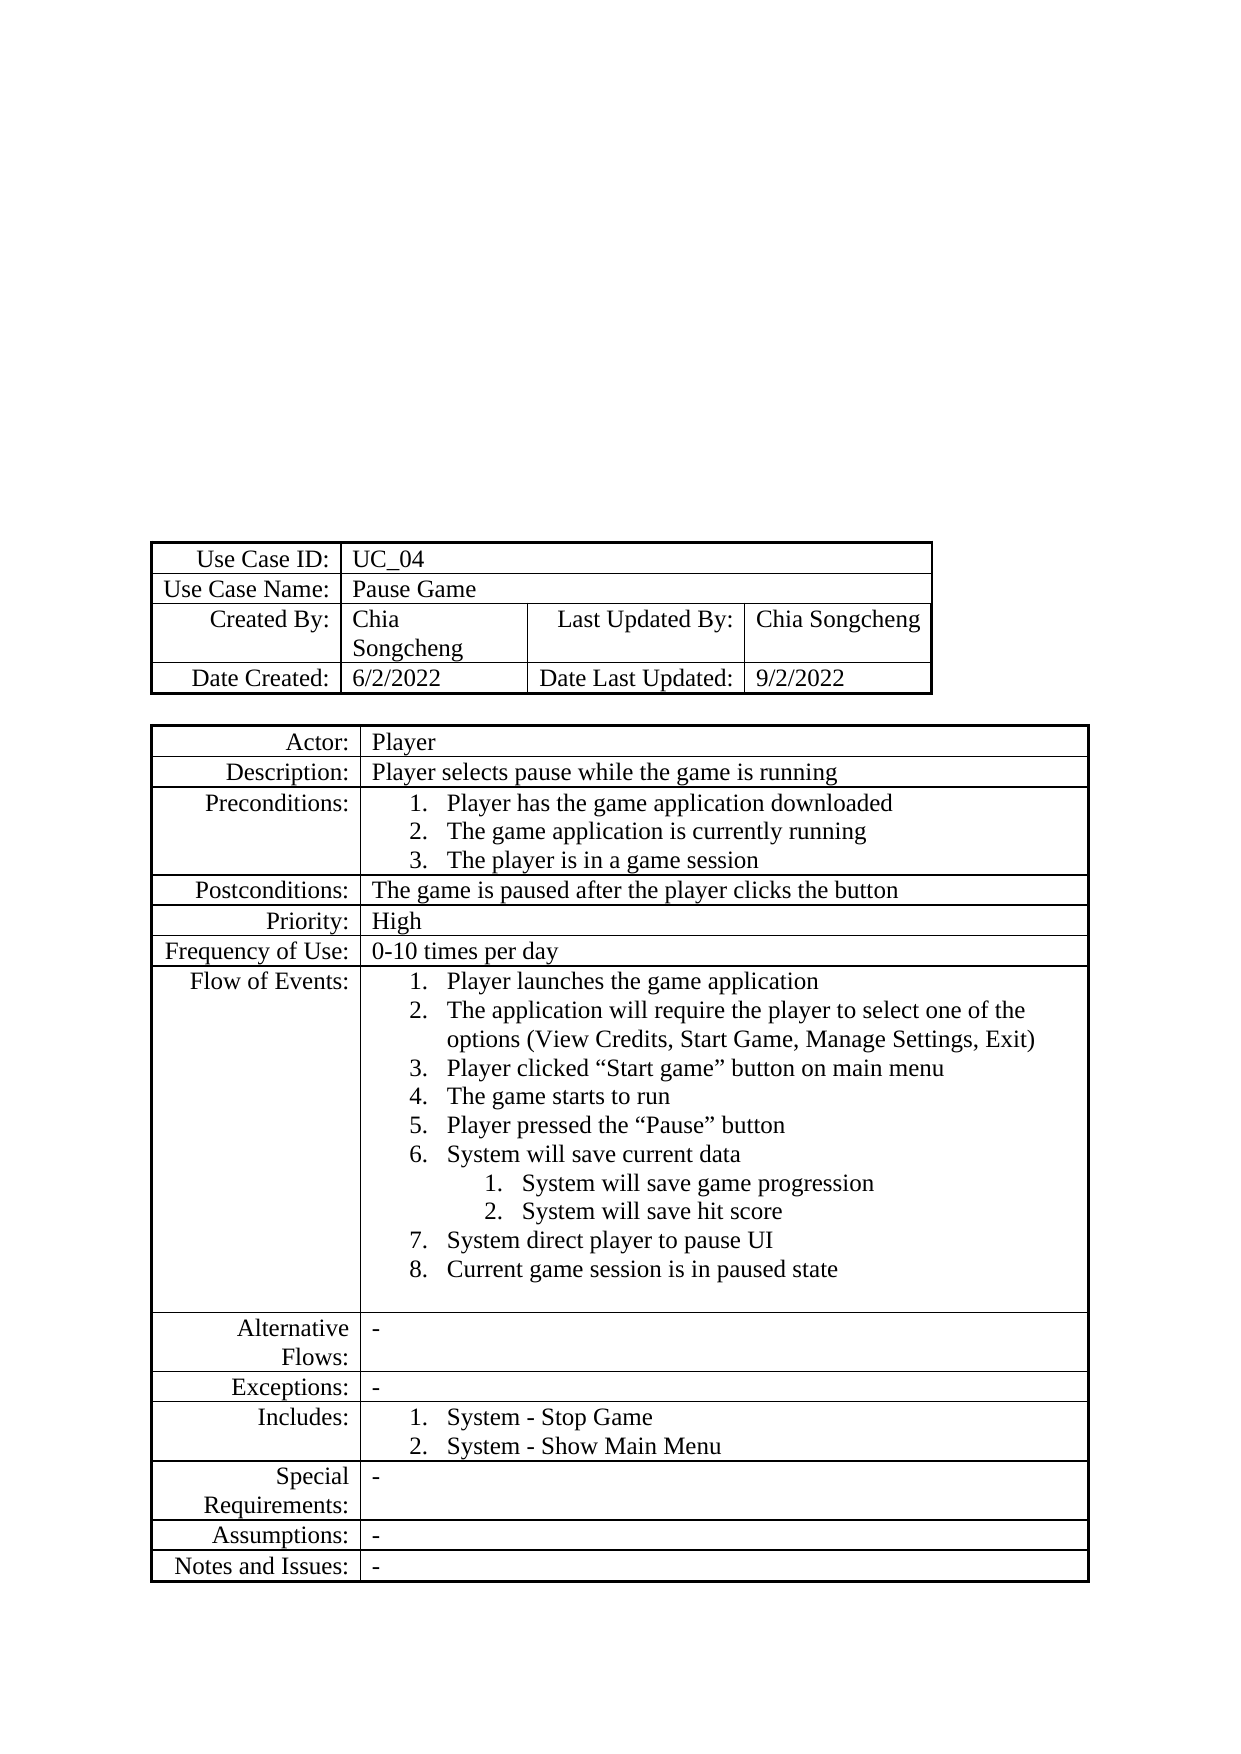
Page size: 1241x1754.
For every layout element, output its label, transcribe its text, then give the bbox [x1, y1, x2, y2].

table_cell Frequency of Use: [153, 936, 360, 965]
table_cell Date Last Updated: [528, 663, 744, 692]
table_cell 0-10 times per day [361, 936, 1087, 965]
table_cell - [361, 1313, 1087, 1371]
table_cell Last Updated By: [528, 604, 744, 662]
table_cell Exceptions: [153, 1372, 360, 1401]
table_cell Postconditions: [153, 876, 360, 904]
table_cell Use Case Name: [153, 574, 340, 603]
table_cell Flow of Events: [153, 967, 360, 1311]
table_cell Chia Songcheng [745, 604, 930, 662]
table_cell Preconditions: [153, 788, 360, 874]
table_cell Player launches the game application The application will require the player to select one of the options (View Credits, Start Game, Manage Settings, Exit) Player clicked “Start game” button on main menu The game starts to run Player pressed the “Pause” button System will save current data System will save game progression System will save hit score System direct player to pause UI Current game session is in paused state [361, 967, 1087, 1311]
table_cell Player has the game application downloaded The game application is currently running The player is in a game session [361, 788, 1087, 874]
table_cell Created By: [153, 604, 340, 662]
table_cell 9/2/2022 [745, 663, 930, 692]
table_cell Includes: [153, 1402, 360, 1460]
table_cell The game is paused after the player clicks the button [361, 876, 1087, 904]
table_cell Player selects pause while the game is running [361, 757, 1087, 786]
table_cell High [361, 906, 1087, 934]
table_cell Chia Songcheng [342, 604, 527, 662]
table_cell Description: [153, 757, 360, 786]
table_cell Date Created: [153, 663, 340, 692]
table_cell Notes and Issues: [153, 1551, 360, 1579]
table_cell - [361, 1372, 1087, 1401]
table_cell System - Stop Game System - Show Main Menu [361, 1402, 1087, 1460]
table_header Player [361, 727, 1087, 756]
table_cell Alternative Flows: [153, 1313, 360, 1371]
table_cell Priority: [153, 906, 360, 934]
table_header Actor: [153, 727, 360, 756]
table_cell Special Requirements: [153, 1462, 360, 1519]
table_cell Pause Game [342, 574, 931, 603]
table_cell - [361, 1551, 1087, 1579]
table_cell 6/2/2022 [342, 663, 527, 692]
table_cell - [361, 1462, 1087, 1519]
table_cell Assumptions: [153, 1521, 360, 1549]
table_cell - [361, 1521, 1087, 1549]
table_header UC_04 [342, 544, 931, 572]
table_header Use Case ID: [153, 544, 340, 572]
